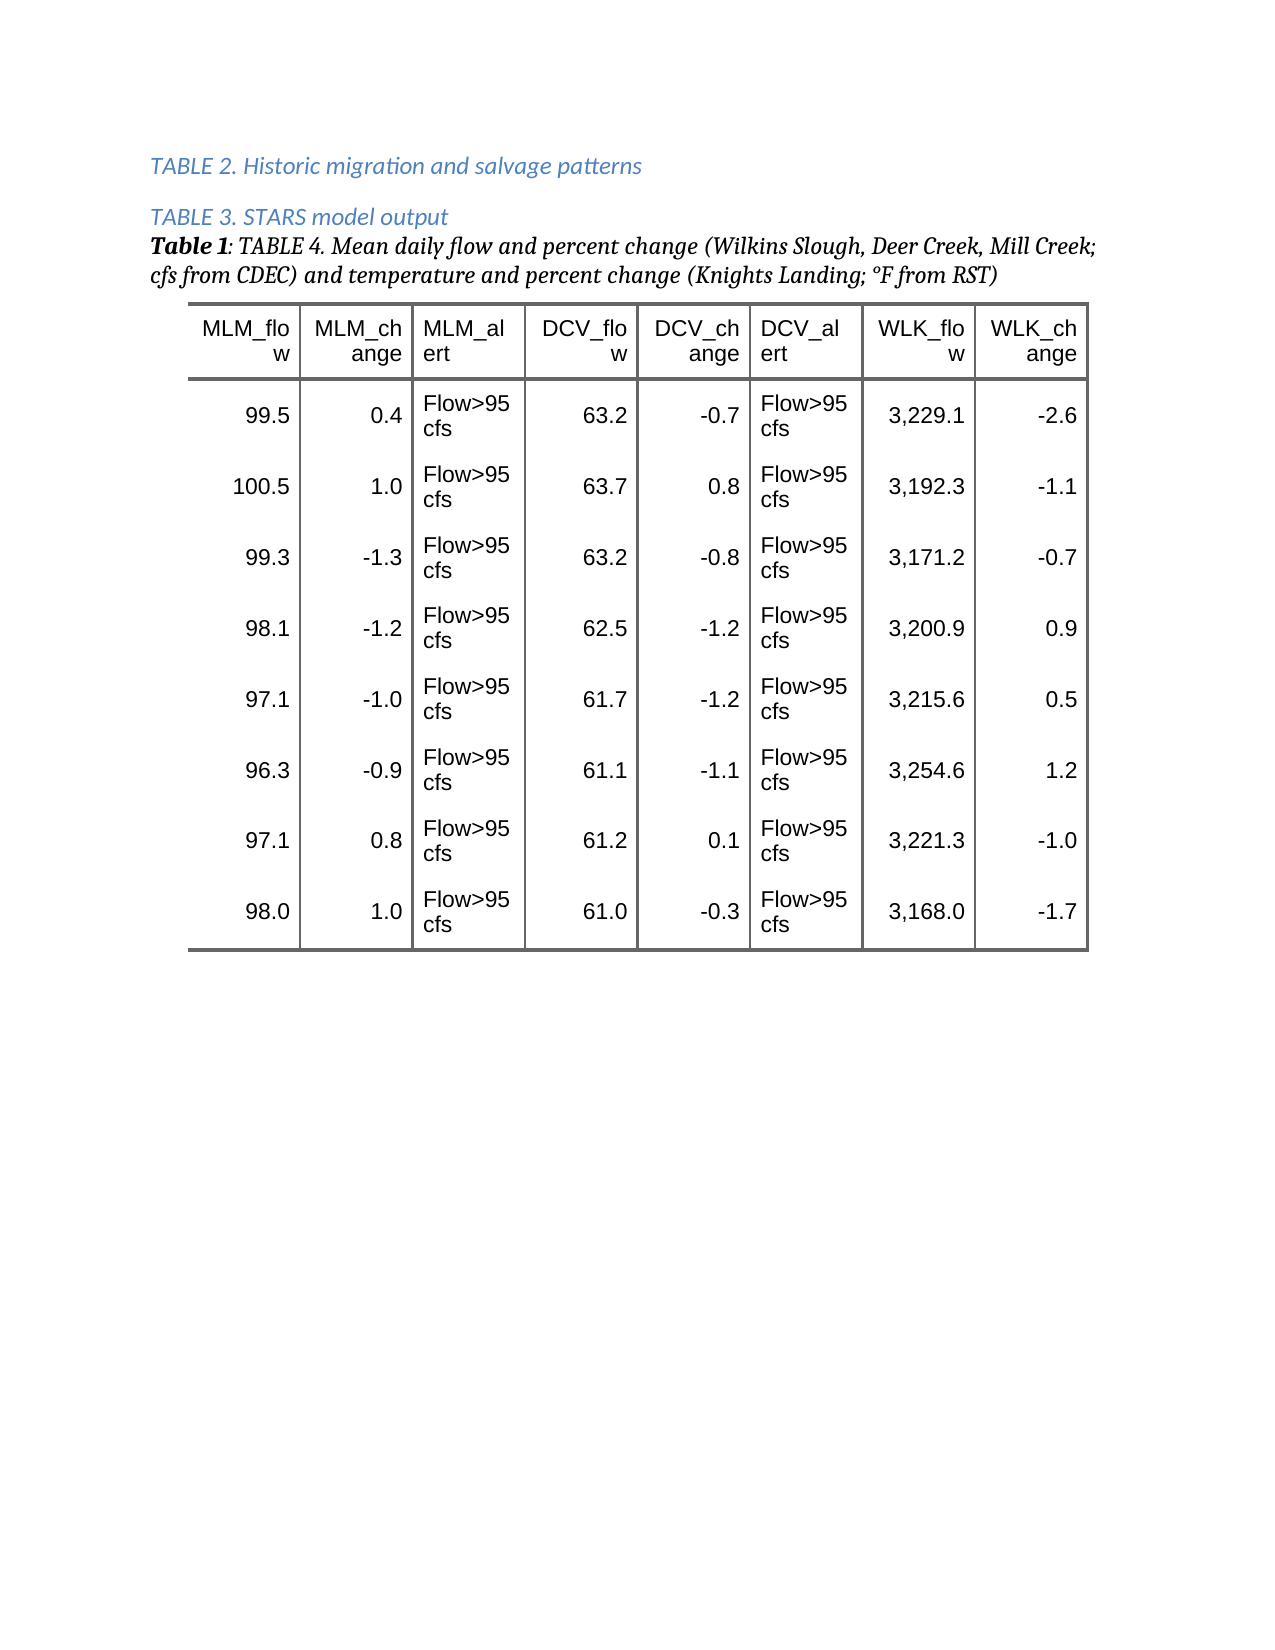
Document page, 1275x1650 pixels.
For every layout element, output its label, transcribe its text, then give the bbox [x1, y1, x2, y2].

table_cell Flow>95cfs [414, 381, 524, 452]
table_cell Flow>95cfs [751, 806, 861, 877]
subtitle TABLE 2. Historic migration and salvage patterns [150, 150, 1125, 181]
table_header WLK_flow [864, 306, 974, 377]
table_cell -1.3 [301, 523, 411, 593]
table_cell 0.9 [976, 594, 1086, 664]
table_cell Flow>95cfs [751, 735, 861, 806]
table_cell -1.7 [976, 877, 1086, 948]
table_cell -1.2 [301, 594, 411, 664]
table_cell 3,168.0 [864, 877, 974, 948]
table_cell Flow>95cfs [414, 806, 524, 877]
table_cell 3,171.2 [864, 523, 974, 593]
table_cell Flow>95cfs [414, 452, 524, 523]
table_cell Flow>95cfs [414, 664, 524, 735]
table_cell 3,221.3 [864, 806, 974, 877]
table_cell 0.1 [639, 806, 749, 877]
table_cell 3,254.6 [864, 735, 974, 806]
table_cell -1.1 [976, 452, 1086, 523]
table_cell 98.1 [188, 594, 299, 664]
table_cell -1.1 [639, 735, 749, 806]
table_cell 61.7 [526, 664, 636, 735]
table_cell Flow>95cfs [414, 594, 524, 664]
table_cell 1.2 [976, 735, 1086, 806]
table_cell 63.7 [526, 452, 636, 523]
subtitle TABLE 3. STARS model output [150, 201, 1125, 232]
table_cell -0.7 [976, 523, 1086, 593]
table_cell Flow>95cfs [414, 523, 524, 593]
table_cell 0.5 [976, 664, 1086, 735]
table_cell 3,215.6 [864, 664, 974, 735]
table_cell 0.4 [301, 381, 411, 452]
table_cell -0.9 [301, 735, 411, 806]
text Table : TABLE 4. Mean daily flow and percent change (Wilkins Slough, Deer Creek, Mill Creek; cfs from CDEC) and temperature and percent change (Knights Landing; °F from RST) [150, 232, 1125, 289]
table_cell -2.6 [976, 381, 1086, 452]
table_cell 100.5 [188, 452, 299, 523]
table_header WLK_change [976, 306, 1086, 377]
table_header MLM_alert [414, 306, 524, 377]
table_cell -1.2 [639, 664, 749, 735]
table_cell 3,200.9 [864, 594, 974, 664]
table_cell Flow>95cfs [751, 664, 861, 735]
table_cell Flow>95cfs [751, 877, 861, 948]
table_cell Flow>95cfs [751, 594, 861, 664]
table_cell Flow>95cfs [751, 523, 861, 593]
table_cell 61.0 [526, 877, 636, 948]
table_cell 63.2 [526, 381, 636, 452]
table_cell 62.5 [526, 594, 636, 664]
table_cell 96.3 [188, 735, 299, 806]
table_cell 1.0 [301, 452, 411, 523]
table_cell 1.0 [301, 877, 411, 948]
table_cell Flow>95cfs [414, 735, 524, 806]
table_cell 3,192.3 [864, 452, 974, 523]
table_cell -0.3 [639, 877, 749, 948]
table_cell 97.1 [188, 806, 299, 877]
table_cell Flow>95cfs [751, 381, 861, 452]
table_cell -1.0 [976, 806, 1086, 877]
table_cell Flow>95cfs [751, 452, 861, 523]
table_cell -0.7 [639, 381, 749, 452]
table_cell 98.0 [188, 877, 299, 948]
table_header DCV_change [639, 306, 749, 377]
table_cell 61.2 [526, 806, 636, 877]
table_cell 61.1 [526, 735, 636, 806]
table_cell -1.2 [639, 594, 749, 664]
table_cell 0.8 [639, 452, 749, 523]
table_cell 99.5 [188, 381, 299, 452]
table_cell 0.8 [301, 806, 411, 877]
table_cell -0.8 [639, 523, 749, 593]
table_cell -1.0 [301, 664, 411, 735]
table_header DCV_flow [526, 306, 636, 377]
table_cell 63.2 [526, 523, 636, 593]
table_cell 97.1 [188, 664, 299, 735]
table_header MLM_flow [188, 306, 299, 377]
table_cell 99.3 [188, 523, 299, 593]
table_header DCV_alert [751, 306, 861, 377]
table_cell 3,229.1 [864, 381, 974, 452]
table_cell Flow>95cfs [414, 877, 524, 948]
table_header MLM_change [301, 306, 411, 377]
